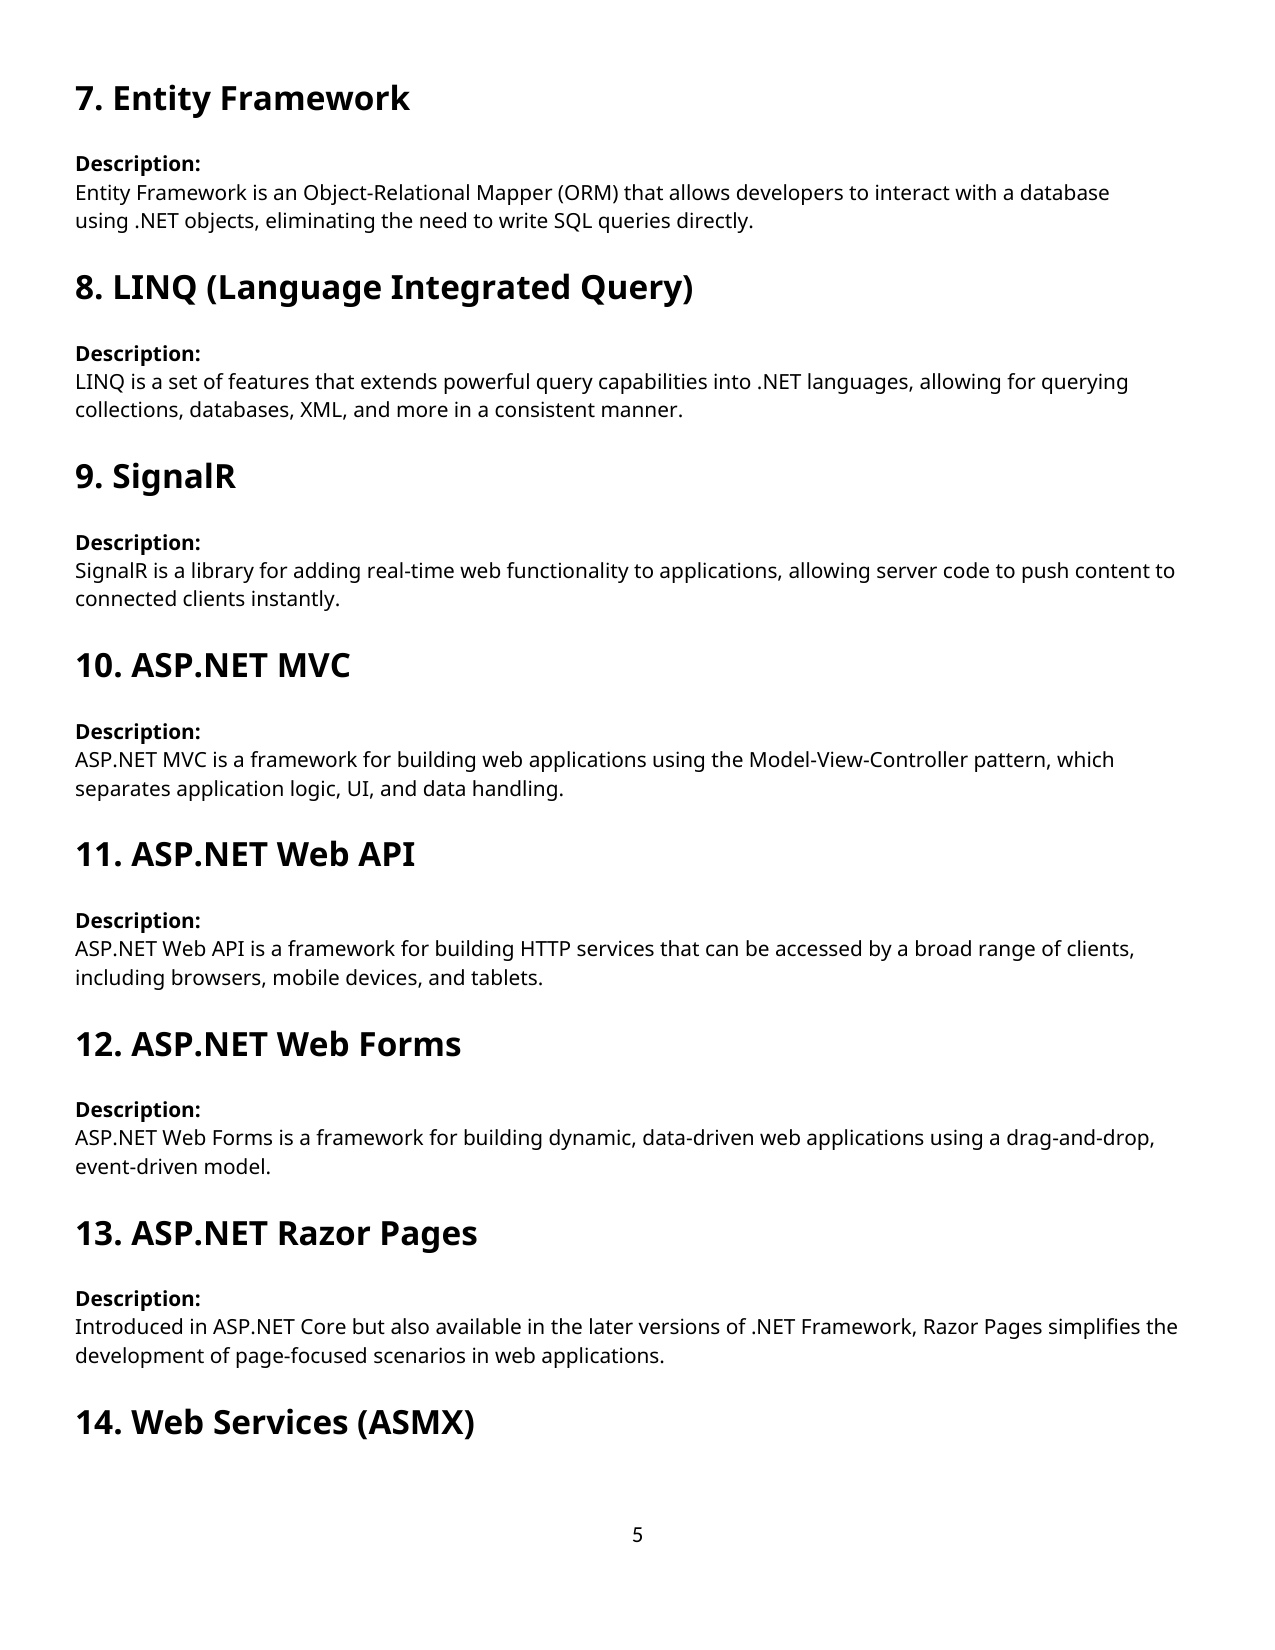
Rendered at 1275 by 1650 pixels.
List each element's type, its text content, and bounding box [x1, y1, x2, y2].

text Description: SignalR is a library for adding real-time web functionality to applications, allowing server code to push content to connected clients instantly. [75, 528, 1200, 613]
text Description: ASP.NET MVC is a framework for building web applications using the Model-View-Controller pattern, which separates application logic, UI, and data handling. [75, 717, 1200, 802]
subtitle 14. Web Services (ASMX) [75, 1398, 1200, 1444]
subtitle 11. ASP.NET Web API [75, 831, 1200, 877]
subtitle 12. ASP.NET Web Forms [75, 1020, 1200, 1066]
subtitle 7. Entity Framework [75, 75, 1200, 120]
subtitle 9. SignalR [75, 453, 1200, 498]
text Description: ASP.NET Web Forms is a framework for building dynamic, data-driven web applications using a drag-and-drop, event-driven model. [75, 1095, 1200, 1180]
subtitle 13. ASP.NET Razor Pages [75, 1209, 1200, 1255]
subtitle 8. LINQ (Language Integrated Query) [75, 264, 1200, 309]
text Description: Introduced in ASP.NET Core but also available in the later versions of .NET Framework, Razor Pages simplifies the development of page-focused scenarios in web applications. [75, 1284, 1200, 1369]
text Description: LINQ is a set of features that extends powerful query capabilities into .NET languages, allowing for querying collections, databases, XML, and more in a consistent manner. [75, 339, 1200, 424]
text Description: Entity Framework is an Object-Relational Mapper (ORM) that allows developers to interact with a database using .NET objects, eliminating the need to write SQL queries directly. [75, 149, 1200, 235]
text Description: ASP.NET Web API is a framework for building HTTP services that can be accessed by a broad range of clients, including browsers, mobile devices, and tablets. [75, 906, 1200, 991]
subtitle 10. ASP.NET MVC [75, 642, 1200, 688]
